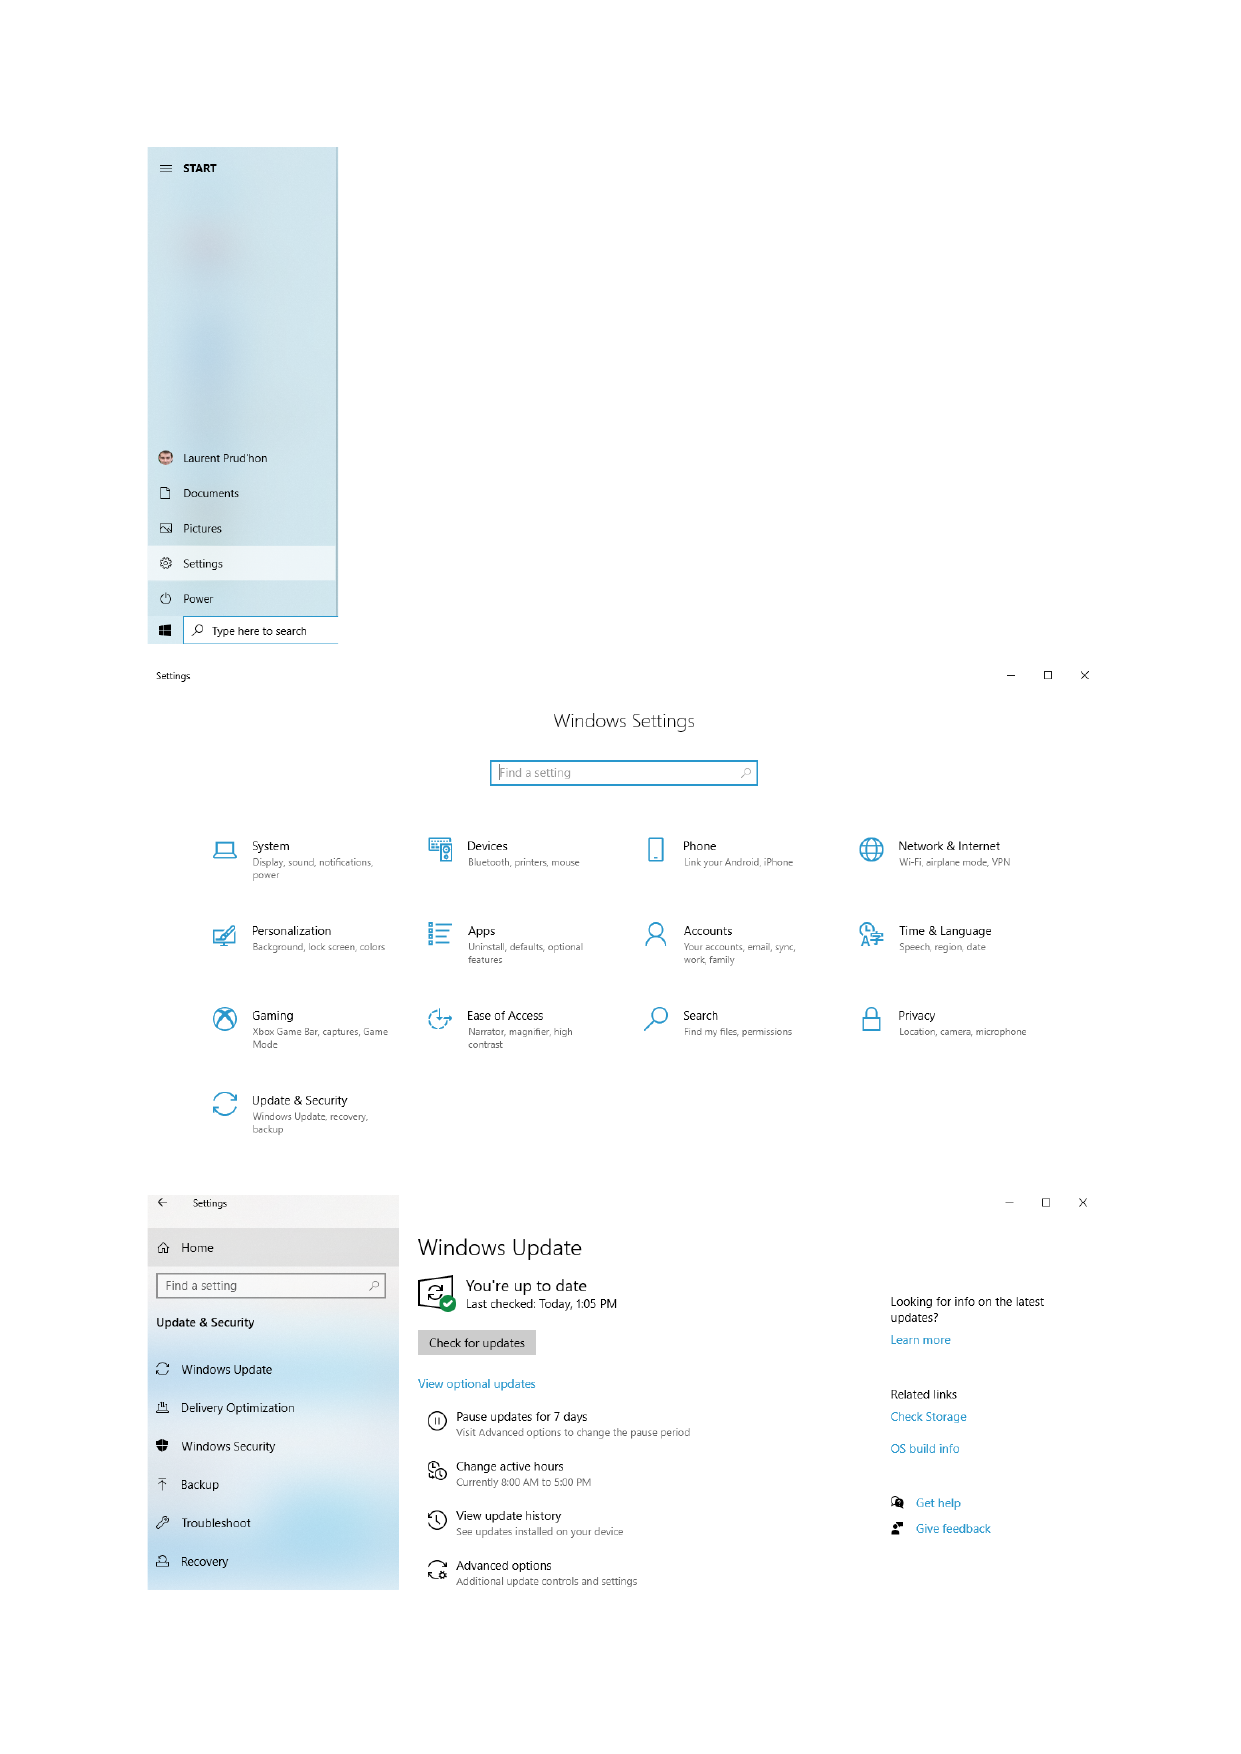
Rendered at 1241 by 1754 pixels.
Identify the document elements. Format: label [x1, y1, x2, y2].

picture [147, 147, 339, 644]
picture [147, 1195, 1093, 1590]
picture [147, 671, 1093, 1140]
